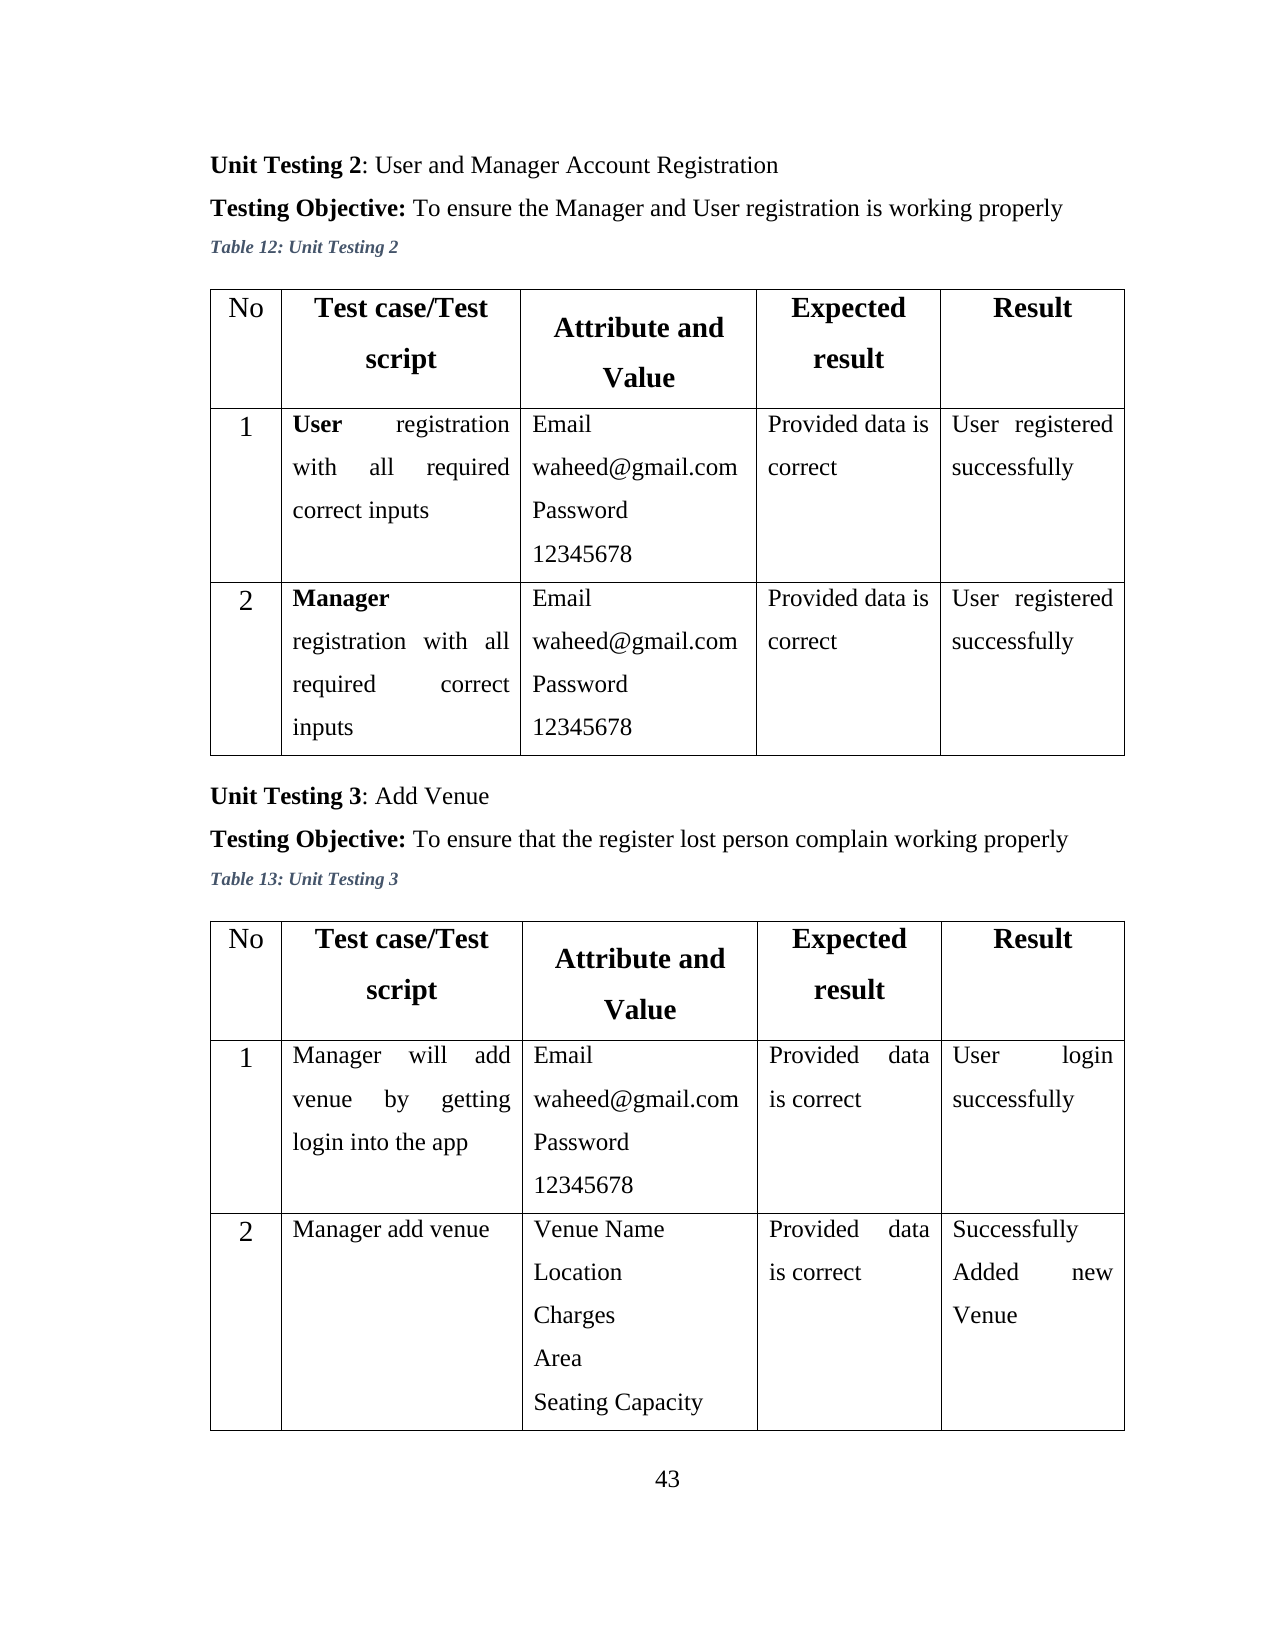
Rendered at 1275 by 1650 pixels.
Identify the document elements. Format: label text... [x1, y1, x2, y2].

table_cell Provided data is correct [758, 1041, 941, 1213]
table_cell 2 [211, 1214, 281, 1429]
table_header Result [941, 290, 1124, 408]
text Table 12: Unit Testing 2 [210, 236, 1125, 258]
table_cell User registration with all required correct inputs [282, 409, 520, 582]
table_header No [211, 290, 281, 408]
text Unit Testing 3: Add Venue [210, 781, 1125, 810]
table_cell Provided data is correct [758, 1214, 941, 1429]
table_cell Venue Name Location Charges Area Seating Capacity [523, 1214, 757, 1429]
table_cell Email waheed@gmail.com Password 12345678 [523, 1041, 757, 1213]
table_header Expected result [758, 922, 941, 1039]
table_cell Provided data is correct [757, 409, 940, 582]
text Testing Objective: To ensure that the register lost person complain working properly [210, 824, 1125, 853]
text Unit Testing 2: User and Manager Account Registration [210, 150, 1125, 179]
table_cell Manager add venue [282, 1214, 522, 1429]
table_cell User login successfully [942, 1041, 1124, 1213]
table_header Attribute and Value [521, 290, 756, 408]
text Table 13: Unit Testing 3 [210, 867, 1125, 889]
table_cell Provided data is correct [757, 583, 940, 755]
table_cell 2 [211, 583, 281, 755]
table_cell User registered successfully [941, 409, 1124, 582]
table_cell 1 [211, 1041, 281, 1213]
table_header Expected result [757, 290, 940, 408]
table_cell Successfully Added new Venue [942, 1214, 1124, 1429]
table_header No [211, 922, 281, 1039]
table_header Attribute and Value [523, 922, 757, 1039]
table_cell Manager will add venue by getting login into the app [282, 1041, 522, 1213]
table_cell Manager registration with all required correct inputs [282, 583, 520, 755]
table_header Test case/Test script [282, 290, 520, 408]
text Testing Objective: To ensure the Manager and User registration is working properly [210, 193, 1125, 222]
table_header Result [942, 922, 1124, 1039]
table_cell User registered successfully [941, 583, 1124, 755]
table_cell Email waheed@gmail.com Password 12345678 [521, 409, 756, 582]
table_cell Email waheed@gmail.com Password 12345678 [521, 583, 756, 755]
table_header Test case/Test script [282, 922, 522, 1039]
table_cell 1 [211, 409, 281, 582]
